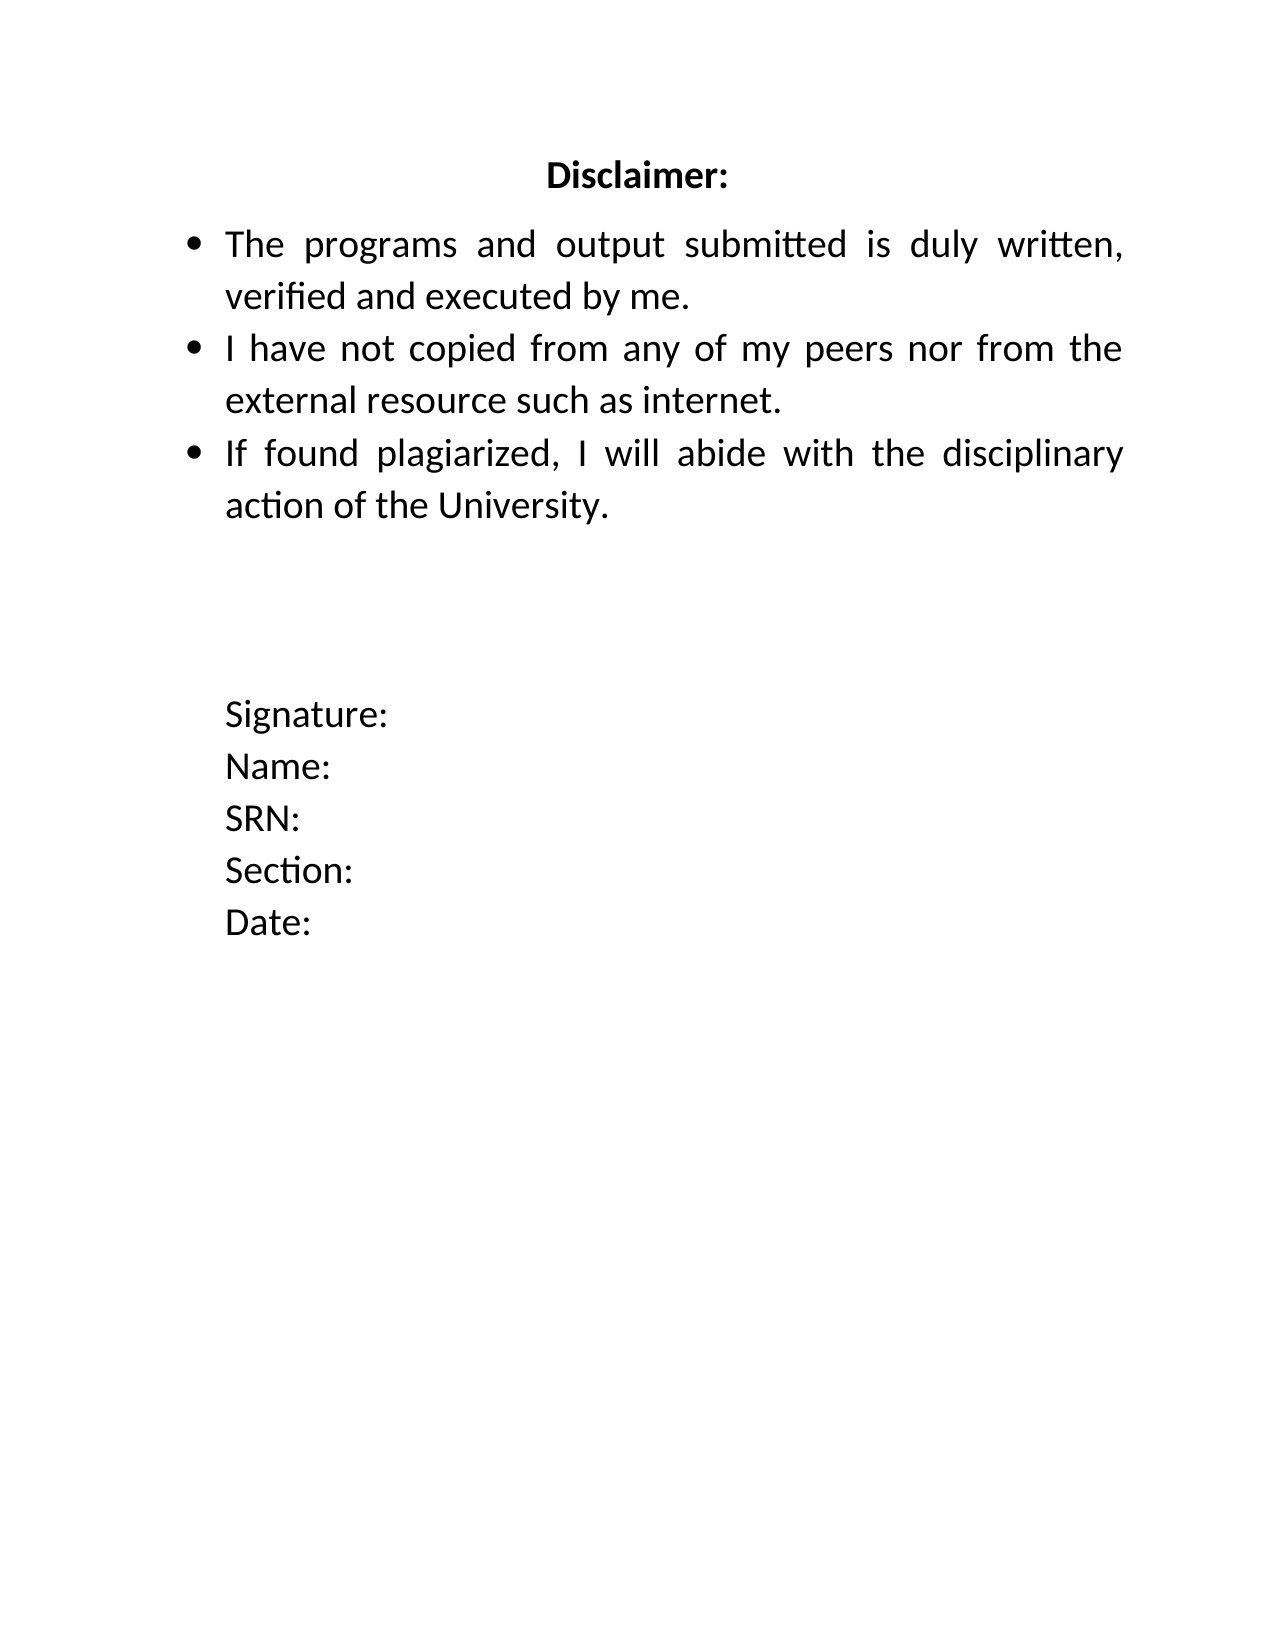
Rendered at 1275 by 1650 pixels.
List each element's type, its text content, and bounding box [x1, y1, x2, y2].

list SRN: [225, 793, 1125, 841]
list The programs and output submitted is duly written, verified and executed by me. [187, 219, 1125, 319]
list If found plagiarized, I will abide with the disciplinary action of the University. [187, 428, 1125, 528]
list Signature: [225, 688, 1125, 737]
text Disclaimer: [150, 150, 1125, 198]
list Name: [225, 741, 1125, 789]
list Section: [225, 845, 1125, 893]
list I have not copied from any of my peers nor from the external resource such as internet. [187, 323, 1125, 424]
list Date: [225, 897, 1125, 946]
